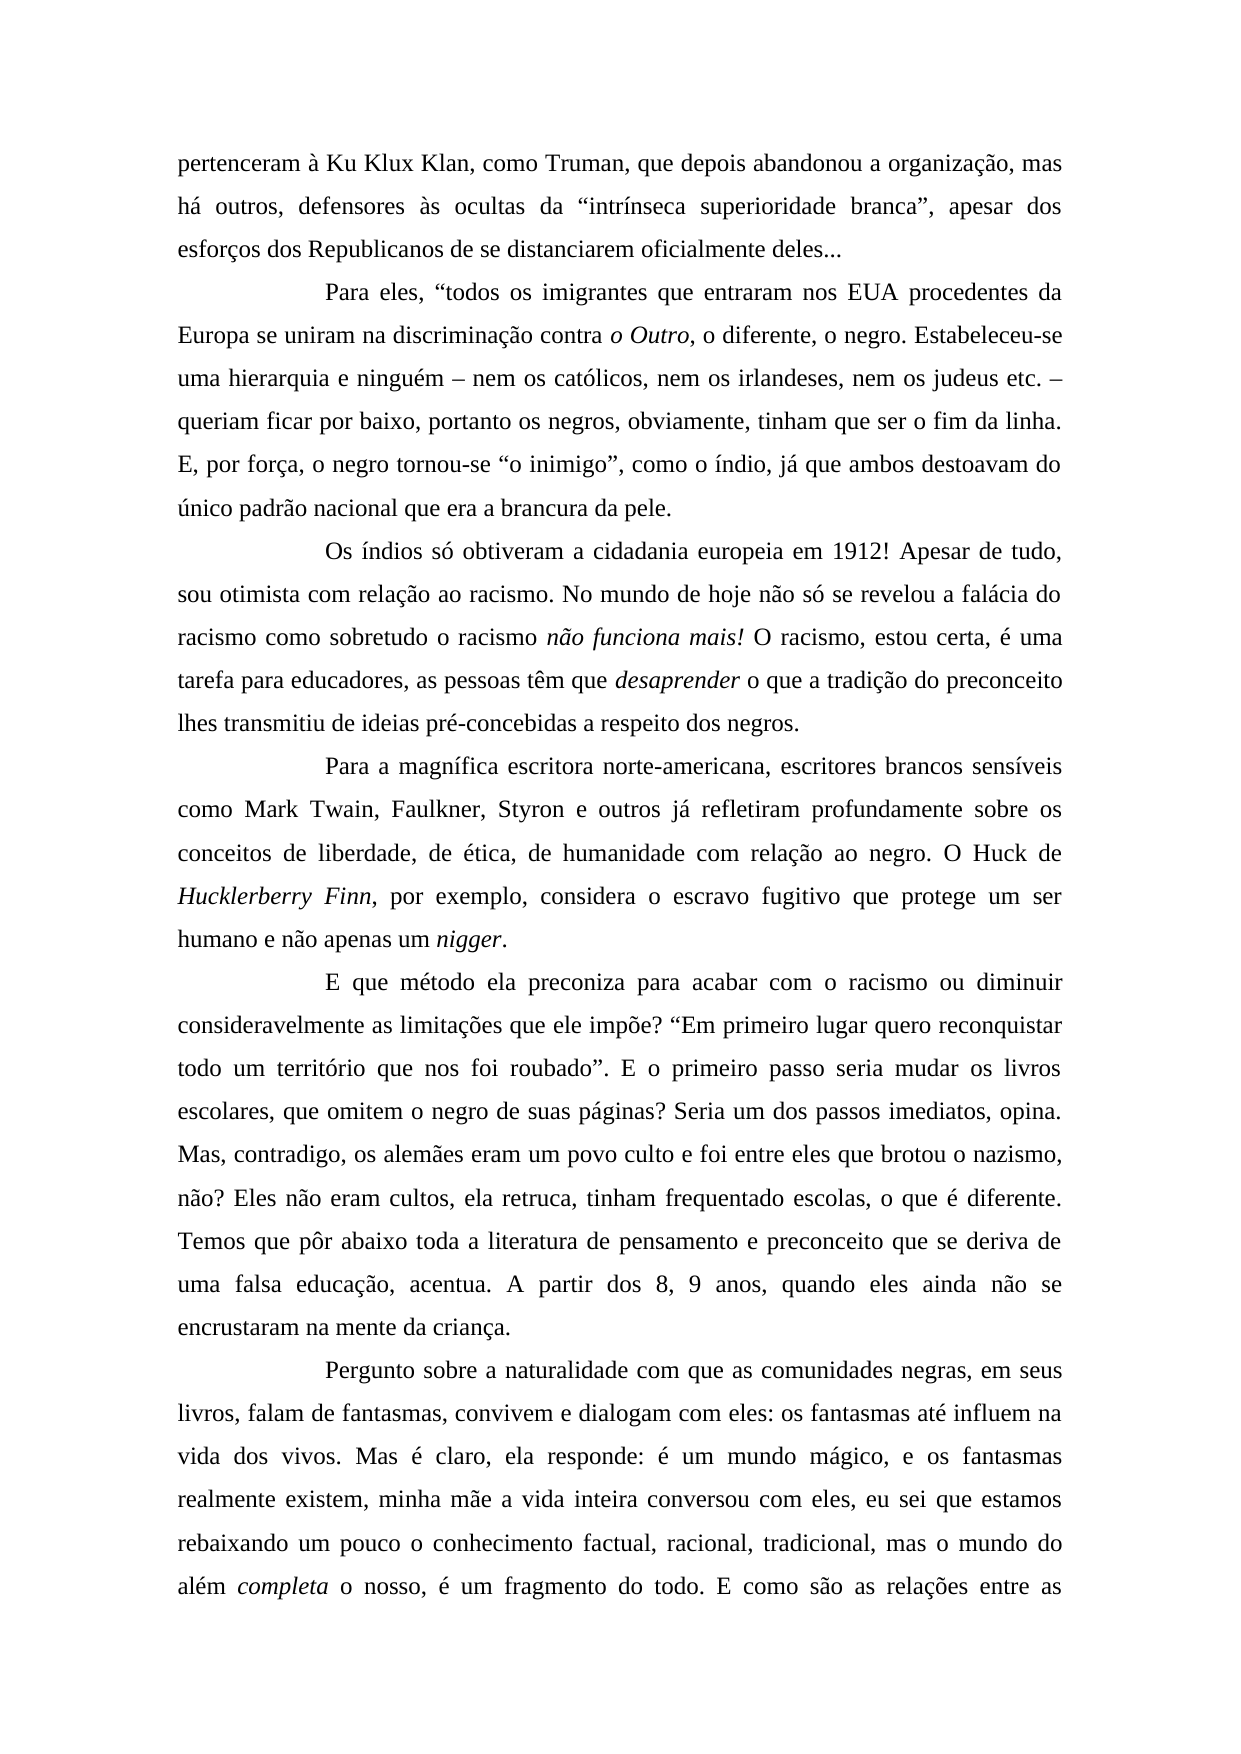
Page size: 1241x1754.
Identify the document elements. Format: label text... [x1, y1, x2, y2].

text Para eles, “todos os imigrantes que entraram nos EUA procedentes da Europa se uniram na discriminação contra o Outro, o diferente, o negro. Estabeleceu-se uma hierarquia e ninguém – nem os católicos, nem os irlandeses, nem os judeus etc. – queriam ficar por baixo, portanto os negros, obviamente, tinham que ser o fim da linha. E, por força, o negro tornou-se “o inimigo”, como o índio, já que ambos destoavam do único padrão nacional que era a brancura da pele. [177, 277, 1063, 521]
text Os índios só obtiveram a cidadania europeia em 1912! Apesar de tudo, sou otimista com relação ao racismo. No mundo de hoje não só se revelou a falácia do racismo como sobretudo o racismo não funciona mais! O racismo, estou certa, é uma tarefa para educadores, as pessoas têm que desaprender o que a tradição do preconceito lhes transmitiu de ideias pré-concebidas a respeito dos negros. [177, 536, 1063, 737]
text Para a magnífica escritora norte-americana, escritores brancos sensíveis como Mark Twain, Faulkner, Styron e outros já refletiram profundamente sobre os conceitos de liberdade, de ética, de humanidade com relação ao negro. O Huck de Hucklerberry Finn, por exemplo, considera o escravo fugitivo que protege um ser humano e não apenas um nigger. [177, 751, 1063, 953]
text E que método ela preconiza para acabar com o racismo ou diminuir consideravelmente as limitações que ele impõe? “Em primeiro lugar quero reconquistar todo um território que nos foi roubado”. E o primeiro passo seria mudar os livros escolares, que omitem o negro de suas páginas? Seria um dos passos imediatos, opina. Mas, contradigo, os alemães eram um povo culto e foi entre eles que brotou o nazismo, não? Eles não eram cultos, ela retruca, tinham frequentado escolas, o que é diferente. Temos que pôr abaixo toda a literatura de pensamento e preconceito que se deriva de uma falsa educação, acentua. A partir dos 8, 9 anos, quando eles ainda não se encrustaram na mente da criança. [177, 967, 1063, 1341]
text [177, 148, 1063, 263]
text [177, 1355, 1063, 1599]
